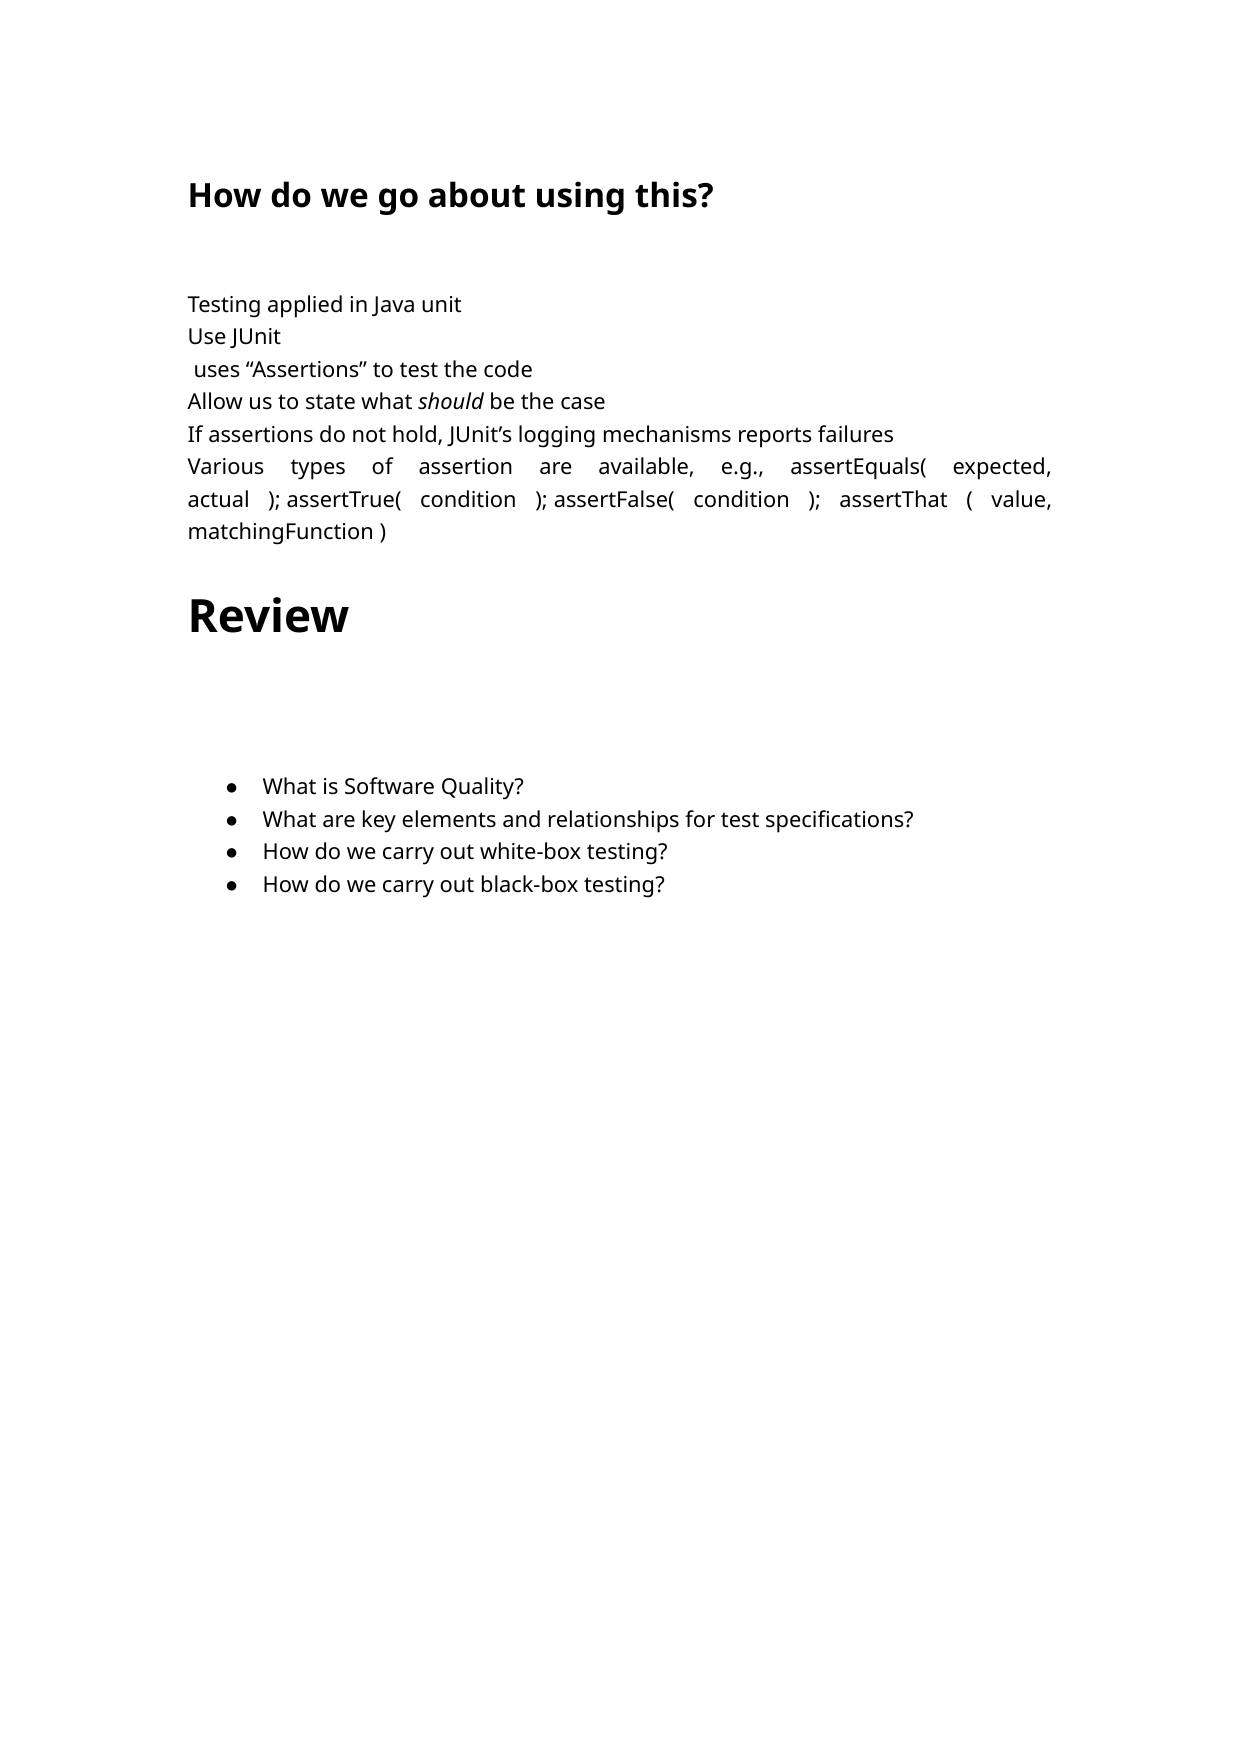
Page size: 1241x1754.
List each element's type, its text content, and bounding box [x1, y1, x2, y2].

list How do we carry out white-box testing? [225, 835, 1053, 867]
list What is Software Quality? [225, 770, 1053, 802]
list How do we carry out black-box testing? [225, 867, 1053, 900]
text Allow us to state what should be the case [187, 385, 1053, 417]
text If assertions do not hold, JUnit’s logging mechanisms reports failures [187, 417, 1053, 450]
text Various types of assertion are available, e.g., assertEquals( expected, actual ); assertTrue( condition ); assertFalse( condition ); assertThat ( value, matchingFunction ) [187, 450, 1053, 547]
list What are key elements and relationships for test specifications? [225, 802, 1053, 835]
text Use JUnit [187, 320, 1053, 352]
subtitle Review [187, 583, 1053, 648]
subtitle How do we go about using this? [187, 162, 1053, 227]
text uses “Assertions” to test the code [187, 352, 1053, 385]
text Testing applied in Java unit [187, 287, 1053, 320]
